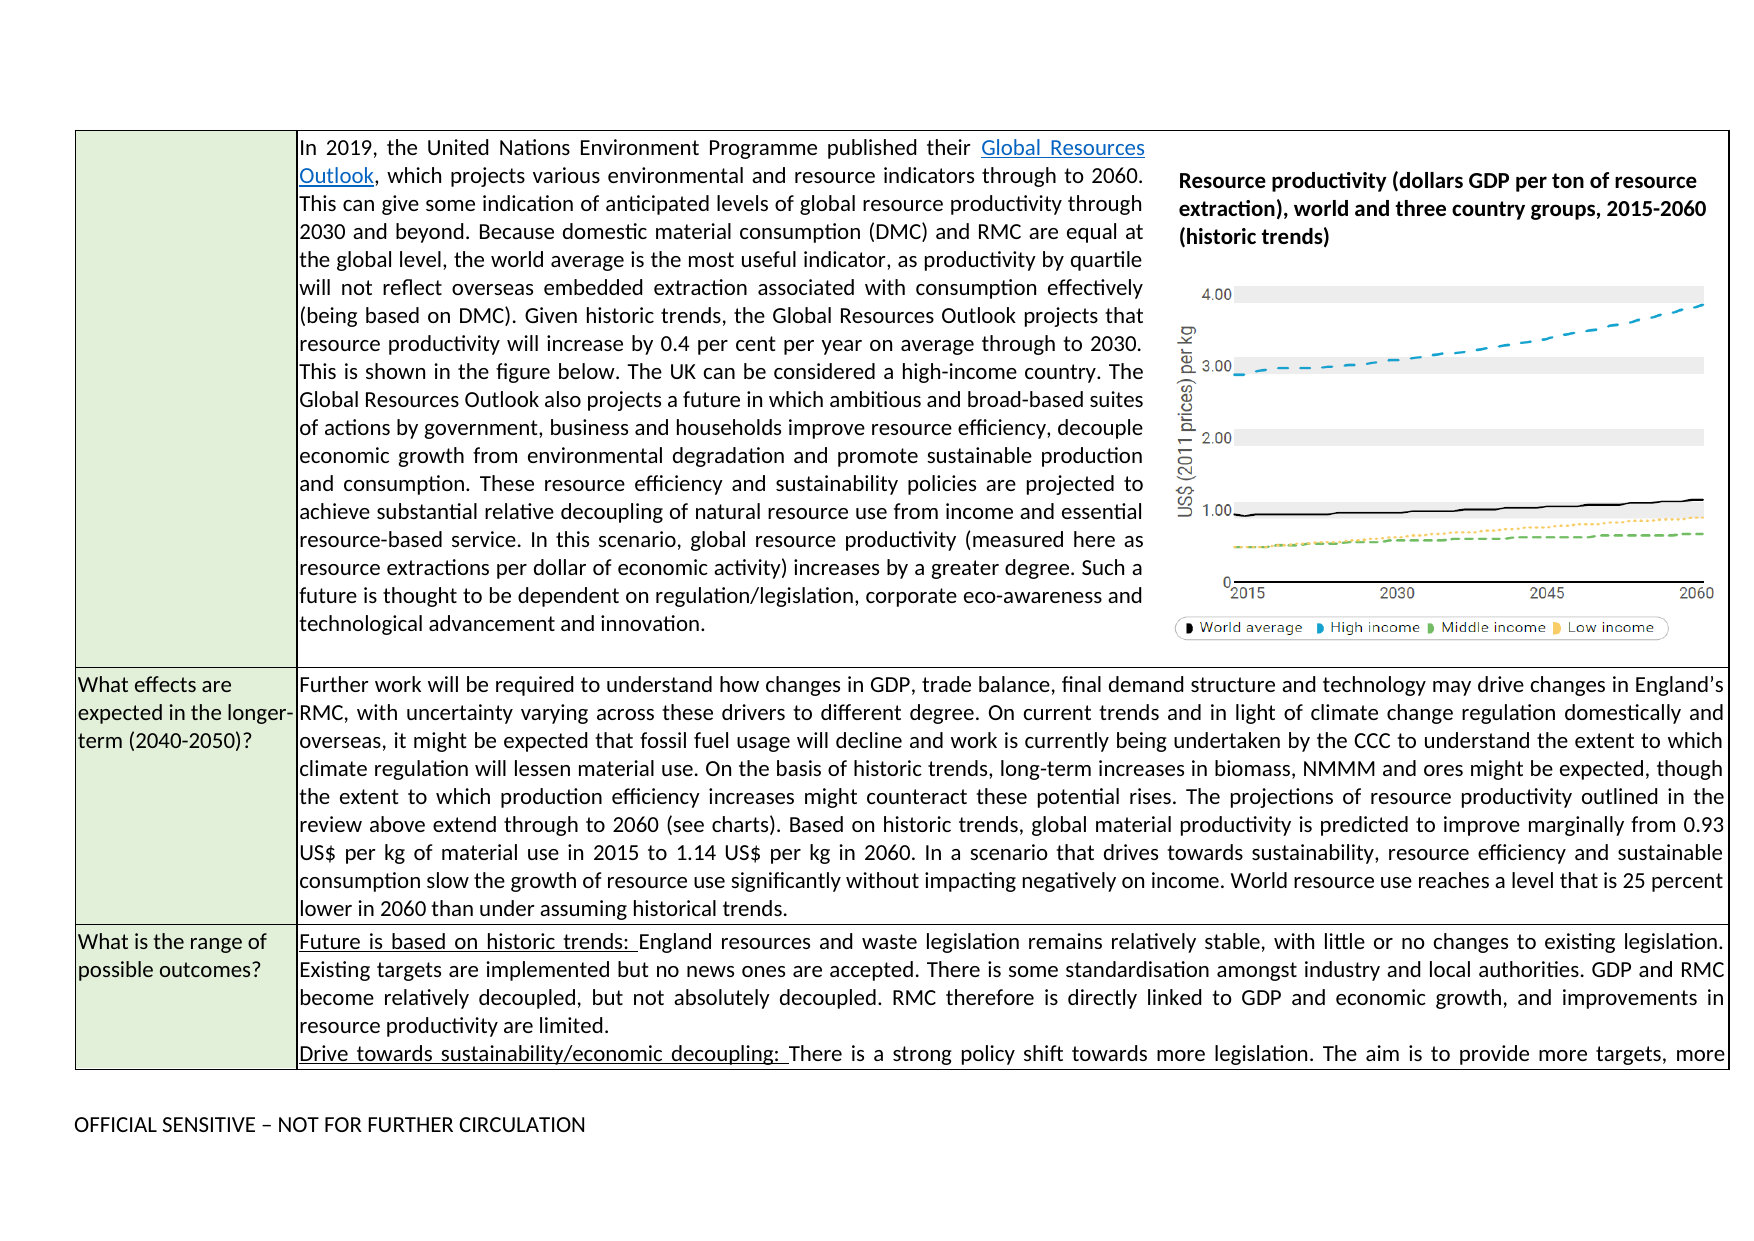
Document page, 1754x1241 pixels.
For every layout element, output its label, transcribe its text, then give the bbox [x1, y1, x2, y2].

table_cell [76, 131, 296, 667]
picture [1163, 254, 1724, 651]
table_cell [298, 925, 1728, 1068]
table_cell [76, 925, 296, 1068]
table_cell What effects are expected in the longer-term (2040-2050)? [76, 668, 296, 924]
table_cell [298, 131, 1728, 667]
table_cell Further work will be required to understand how changes in GDP, trade balance, final demand structure and technology may drive changes in England’s RMC, with uncertainty varying across these drivers to different degree. On current trends and in light of climate change regulation domestically and overseas, it might be expected that fossil fuel usage will decline and work is currently being undertaken by the CCC to understand the extent to which climate regulation will lessen material use. On the basis of historic trends, long-term increases in biomass, NMMM and ores might be expected, though the extent to which production efficiency increases might counteract these potential rises. The projections of resource productivity outlined in the review above extend through to 2060 (see charts). Based on historic trends, global material productivity is predicted to improve marginally from 0.93 US$ per kg of material use in 2015 to 1.14 US$ per kg in 2060. In a scenario that drives towards sustainability, resource efficiency and sustainable consumption slow the growth of resource use significantly without impacting negatively on income. World resource use reaches a level that is 25 percent lower in 2060 than under assuming historical trends. [298, 668, 1728, 924]
